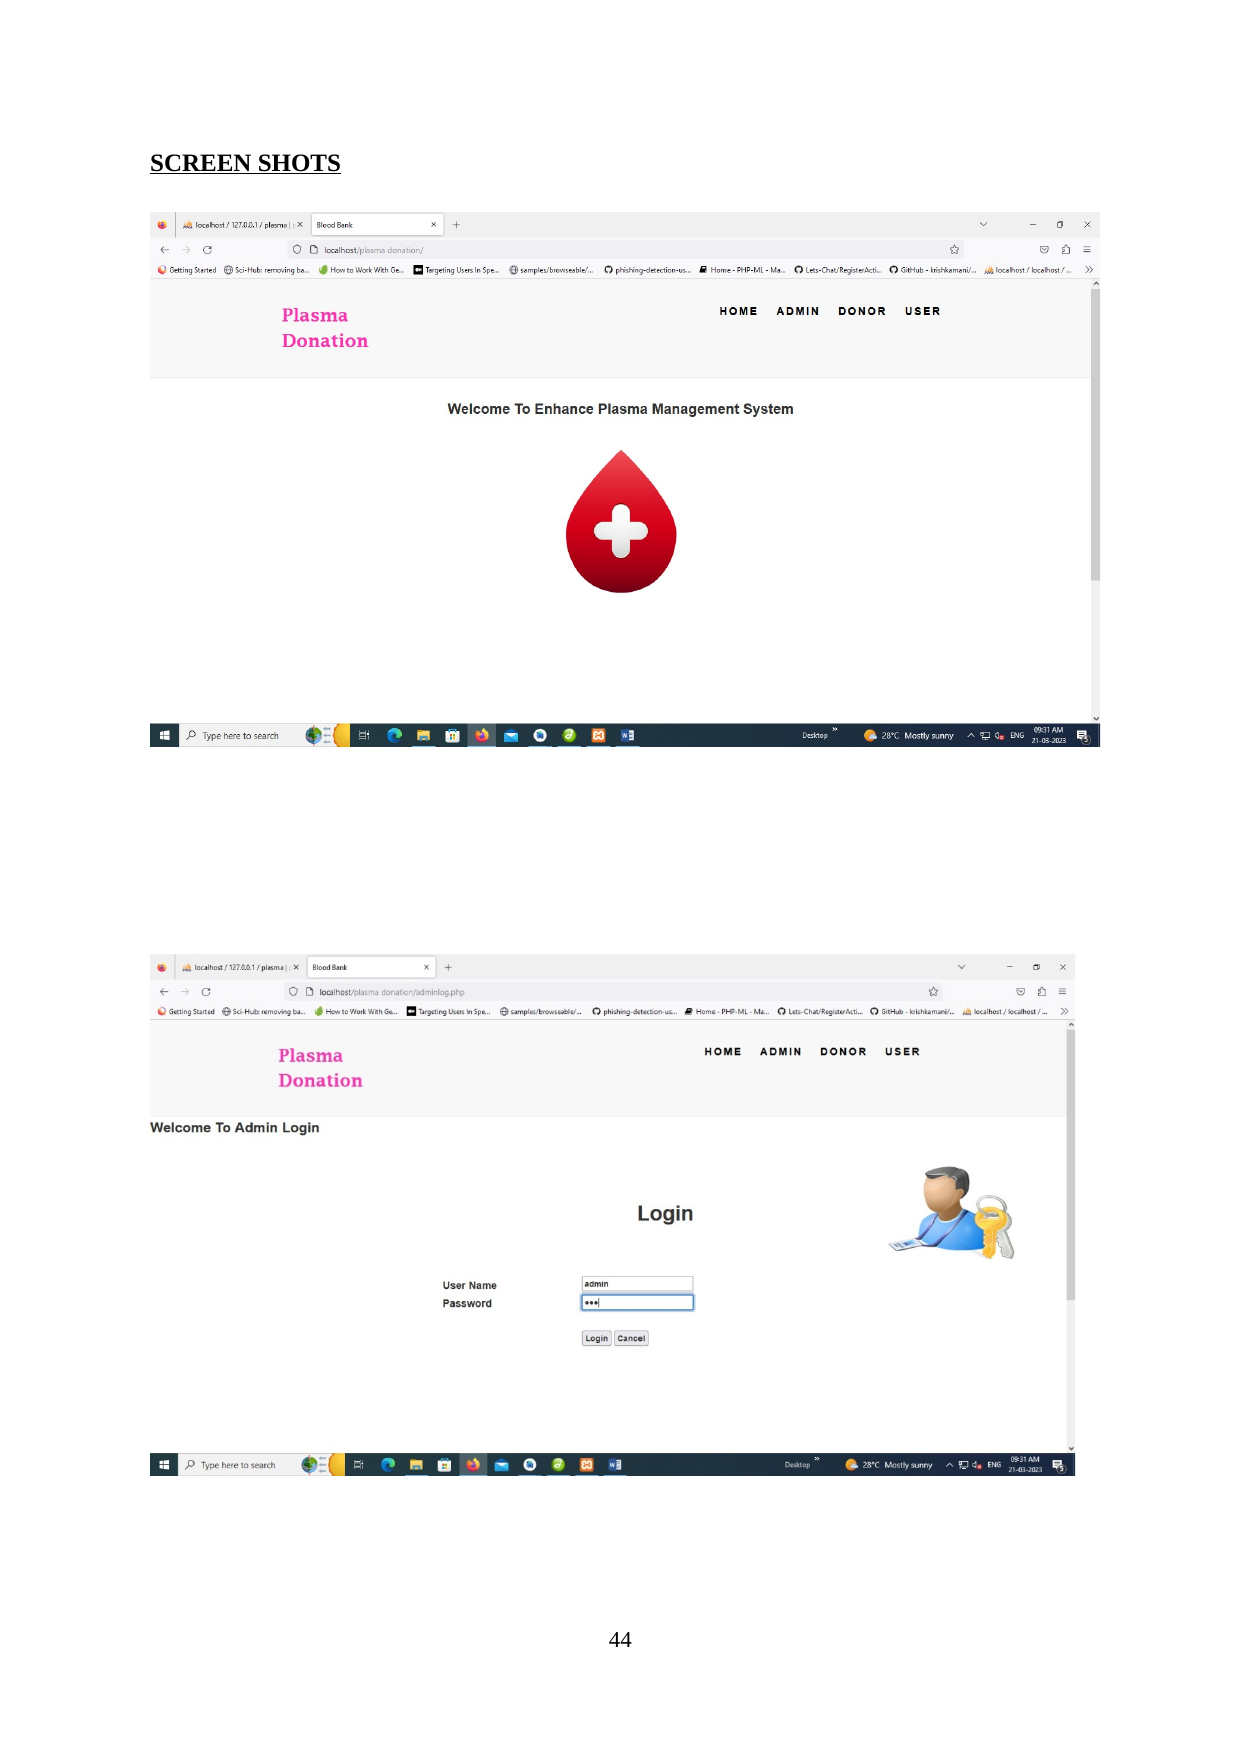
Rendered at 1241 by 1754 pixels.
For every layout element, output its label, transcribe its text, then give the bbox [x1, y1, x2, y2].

subtitle SCREEN SHOTS [150, 148, 1176, 177]
picture [150, 954, 1075, 1476]
picture [150, 212, 1100, 747]
